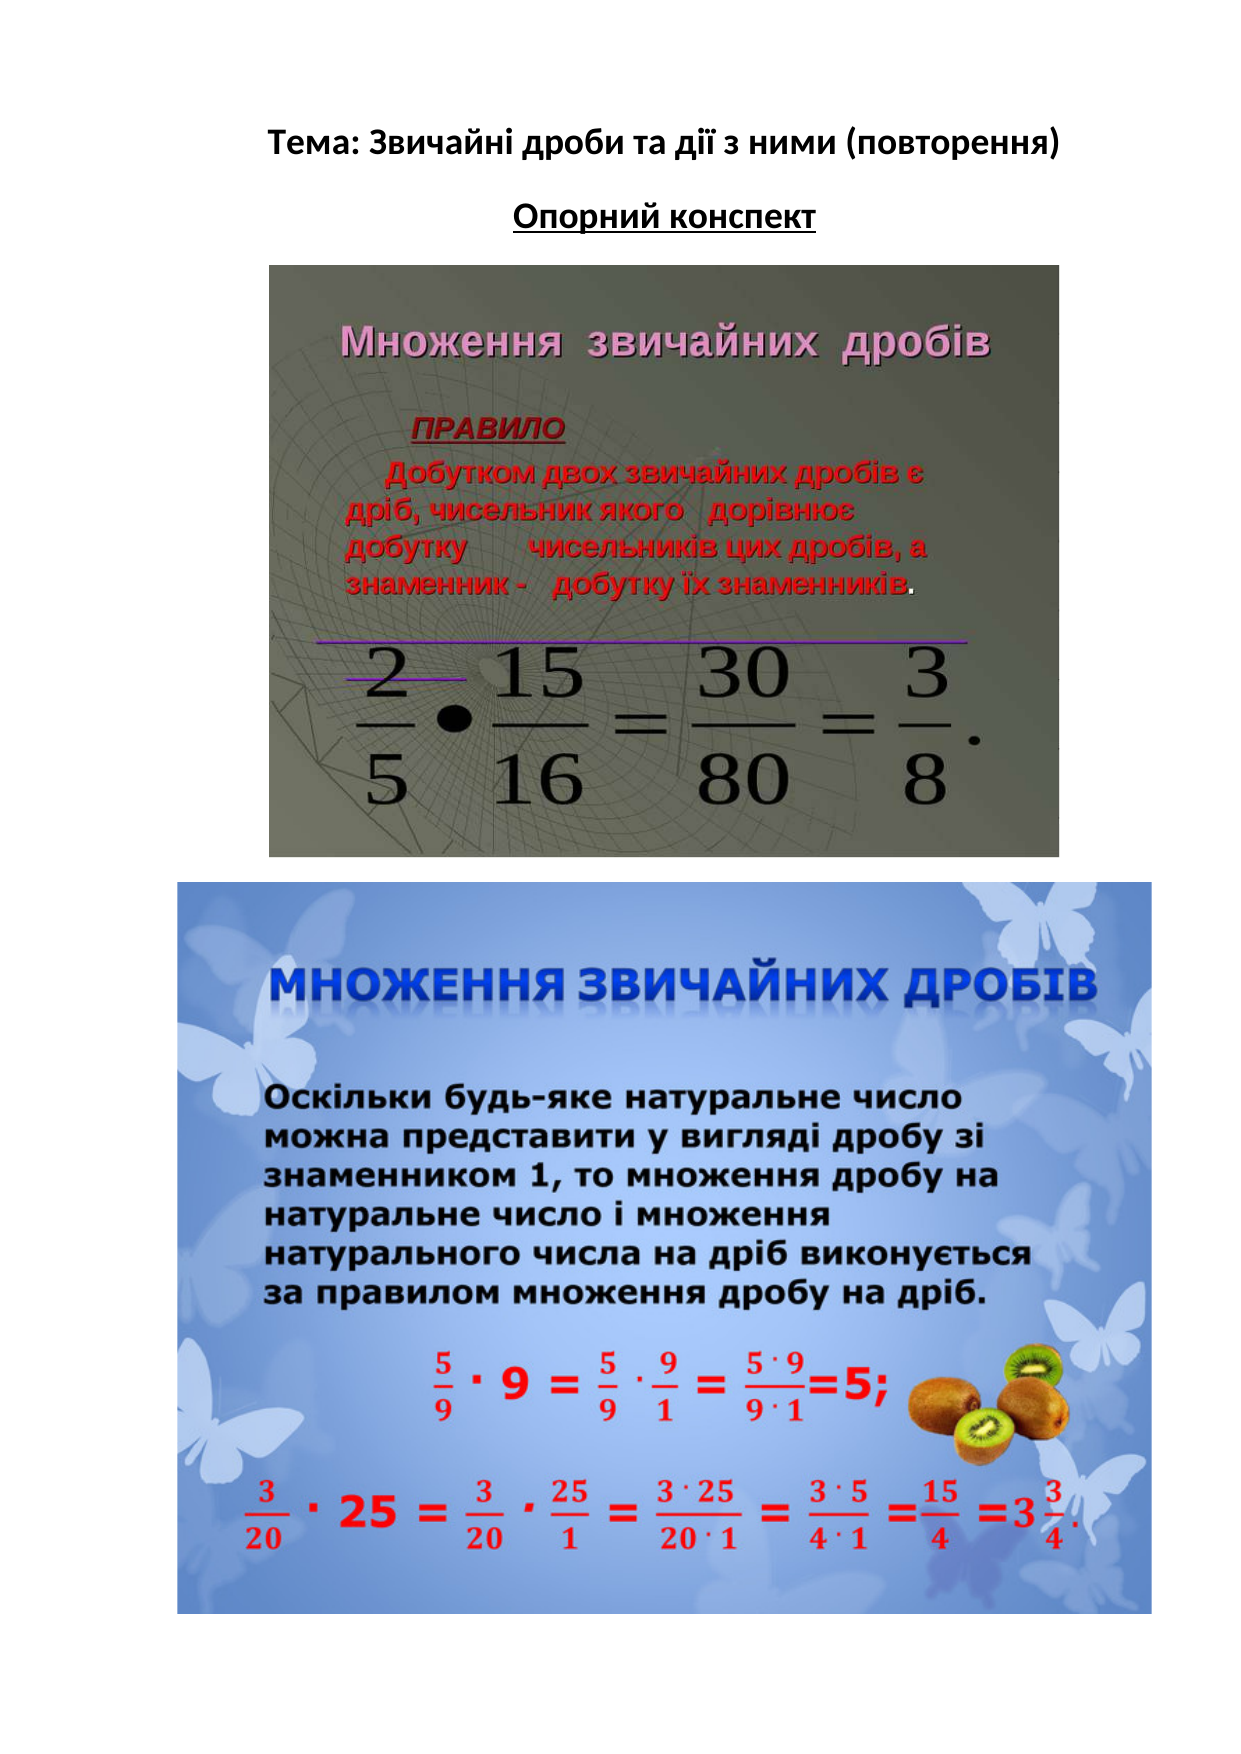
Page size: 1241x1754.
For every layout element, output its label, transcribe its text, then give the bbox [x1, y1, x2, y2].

text Опорний конспект [177, 192, 1152, 237]
picture [177, 882, 1152, 1614]
text Тема: Звичайні дроби та дії з ними (повторення) [177, 118, 1152, 164]
picture [269, 265, 1060, 858]
